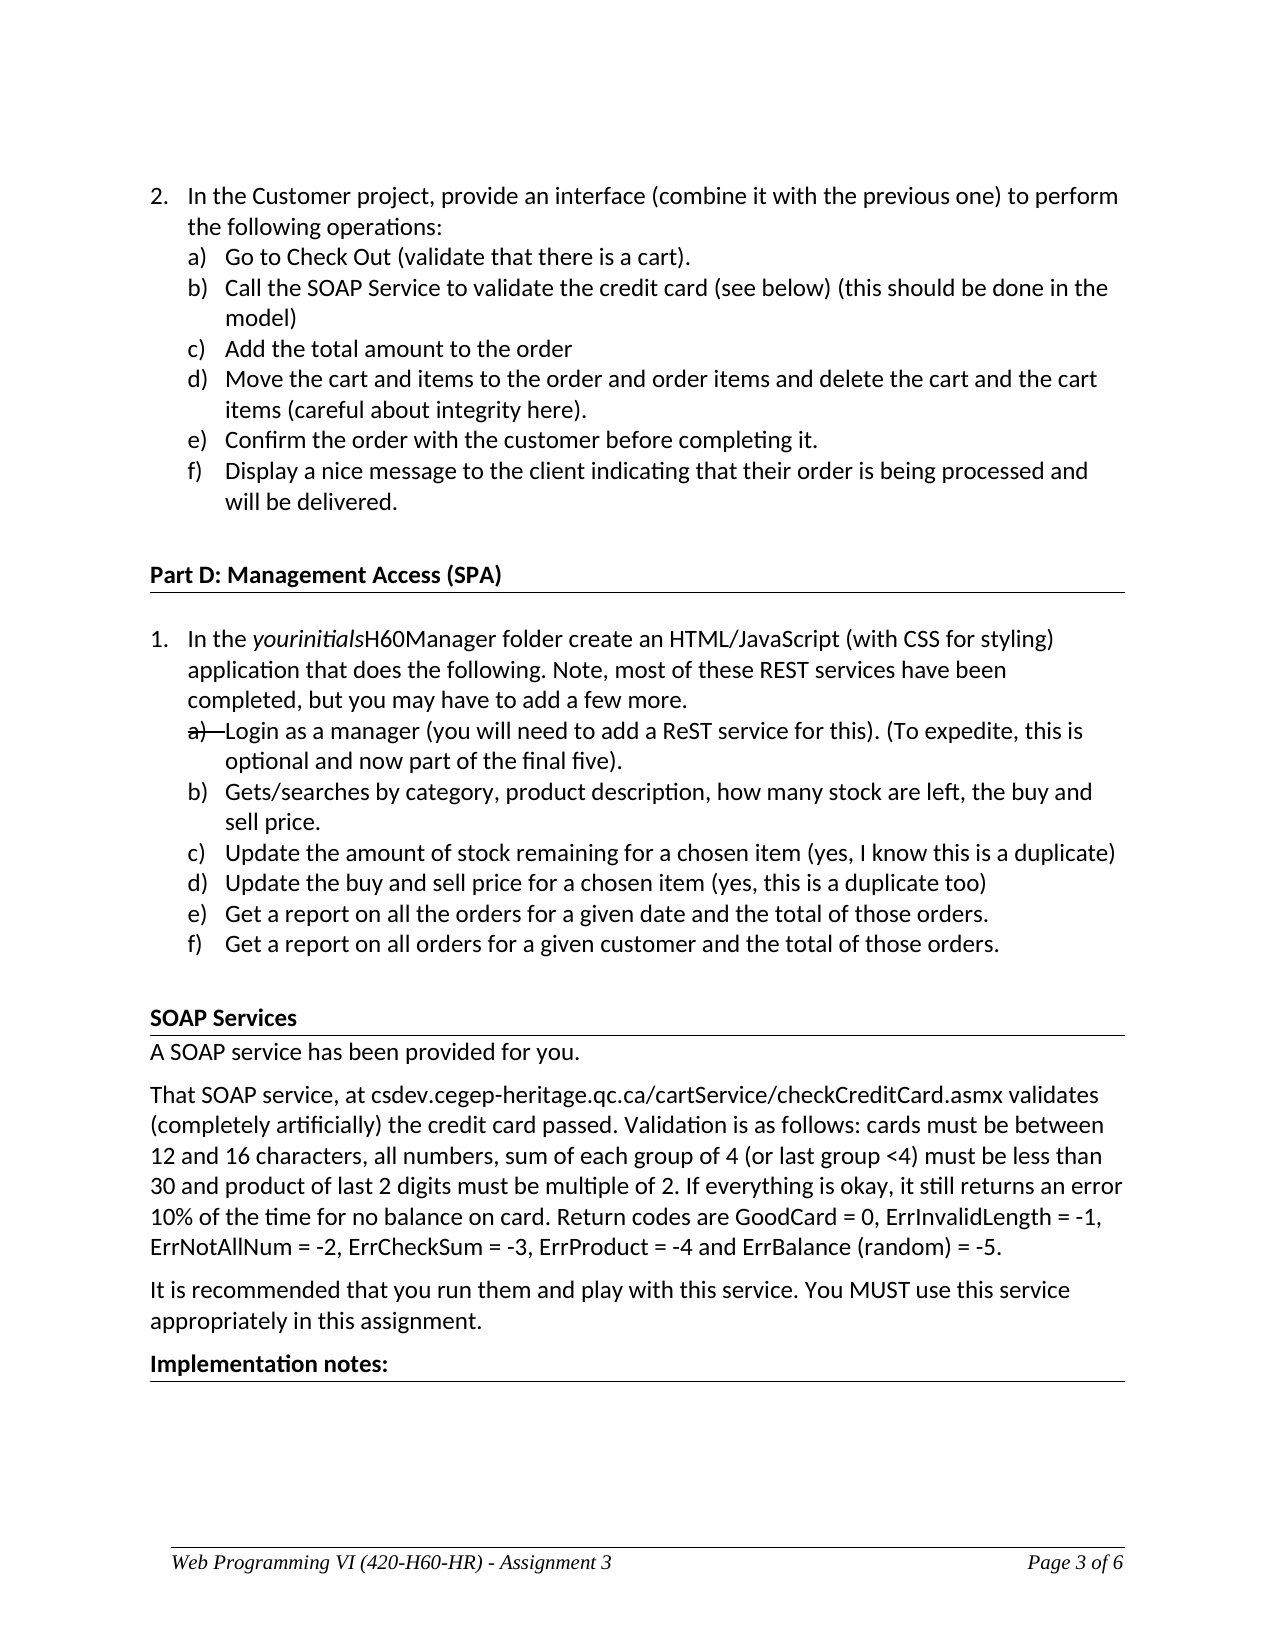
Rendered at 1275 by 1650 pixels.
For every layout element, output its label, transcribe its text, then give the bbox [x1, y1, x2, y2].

list Update the amount of stock remaining for a chosen item (yes, I know this is a duplicate) [187, 837, 1125, 868]
text A SOAP service has been provided for you. [150, 1036, 1125, 1066]
list Update the buy and sell price for a chosen item (yes, this is a duplicate too) [187, 868, 1125, 898]
list In the Customer project, provide an interface (combine it with the previous one) to perform the following operations: [150, 181, 1125, 242]
text That SOAP service, at csdev.cegep-heritage.qc.ca/cartService/checkCreditCard.asmx validates (completely artificially) the credit card passed. Validation is as follows: cards must be between 12 and 16 characters, all numbers, sum of each group of 4 (or last group <4) must be less than 30 and product of last 2 digits must be multiple of 2. If everything is okay, it still returns an error 10% of the time for no balance on card. Return codes are GoodCard = 0, ErrInvalidLength = -1, ErrNotAllNum = -2, ErrCheckSum = -3, ErrProduct = -4 and ErrBalance (random) = -5. [150, 1079, 1125, 1262]
list Go to Check Out (validate that there is a cart). [187, 242, 1125, 272]
list Display a nice message to the client indicating that their order is being processed and will be delivered. [187, 455, 1125, 516]
list Confirm the order with the customer before completing it. [187, 425, 1125, 455]
list In the yourinitialsH60Manager folder create an HTML/JavaScript (with CSS for styling) application that does the following. Note, most of these REST services have been completed, but you may have to add a few more. [150, 623, 1125, 715]
list Move the cart and items to the order and order items and delete the cart and the cart items (careful about integrity here). [187, 364, 1125, 425]
list Add the total amount to the order [187, 333, 1125, 364]
text SOAP Services [150, 1002, 1125, 1035]
list Gets/searches by category, product description, how many stock are left, the buy and sell price. [187, 776, 1125, 837]
list Call the SOAP Service to validate the credit card (see below) (this should be done in the model) [187, 272, 1125, 333]
list Get a report on all the orders for a given date and the total of those orders. [187, 898, 1125, 929]
list Get a report on all orders for a given customer and the total of those orders. [187, 929, 1125, 959]
text It is recommended that you run them and play with this service. You MUST use this service appropriately in this assignment. [150, 1274, 1125, 1336]
text Implementation notes: [150, 1348, 1125, 1381]
text Part D: Management Access (SPA) [150, 559, 1125, 592]
list Login as a manager (you will need to add a ReST service for this). (To expedite, this is optional and now part of the final five). [187, 715, 1125, 776]
